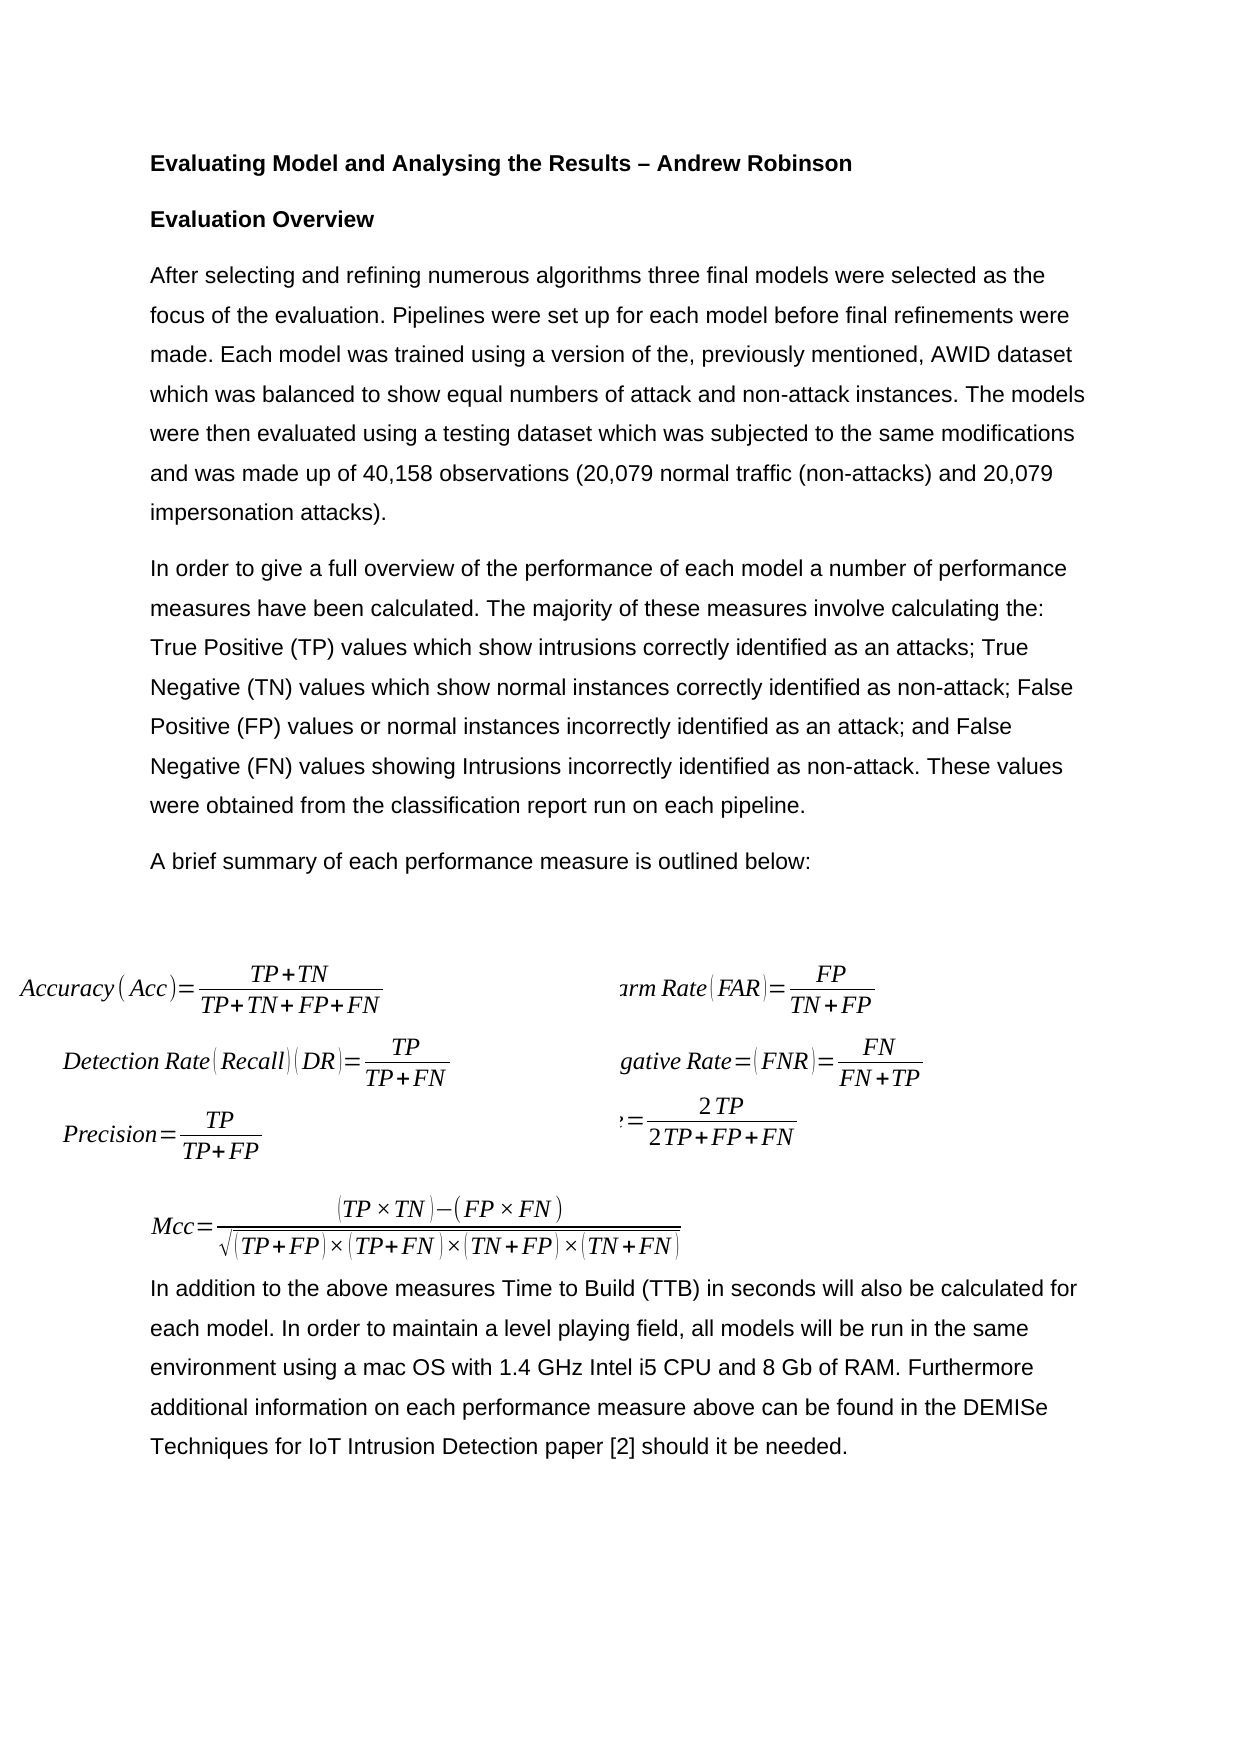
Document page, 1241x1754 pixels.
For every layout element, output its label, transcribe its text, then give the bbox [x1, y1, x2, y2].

text In order to give a full overview of the performance of each model a number of performance measures have been calculated. The majority of these measures involve calculating the: True Positive (TP) values which show intrusions correctly identified as an attacks; True Negative (TN) values which show normal instances correctly identified as non-attack; False Positive (FP) values or normal instances incorrectly identified as an attack; and False Negative (FN) values showing Intrusions incorrectly identified as non-attack. These values were obtained from the classification report run on each pipeline. [150, 555, 1090, 818]
text Evaluating Model and Analysing the Results – Andrew Robinson [150, 150, 1090, 176]
text After selecting and refining numerous algorithms three final models were selected as the focus of the evaluation. Pipelines were set up for each model before final refinements were made. Each model was trained using a version of the, previously mentioned, AWID dataset which was balanced to show equal numbers of attack and non-attack instances. The models were then evaluated using a testing dataset which was subjected to the same modifications and was made up of 40,158 observations (20,079 normal traffic (non-attacks) and 20,079 impersonation attacks). [150, 262, 1090, 526]
text A brief summary of each performance measure is outlined below: [150, 848, 1090, 875]
text In addition to the above measures Time to Build (TTB) in seconds will also be calculated for each model. In order to maintain a level playing field, all models will be run in the same environment using a mac OS with 1.4 GHz Intel i5 CPU and 8 Gb of RAM. Furthermore additional information on each performance measure above can be found in the DEMISe Techniques for IoT Intrusion Detection paper [2] should it be needed. [150, 1275, 1090, 1459]
text Evaluation Overview [150, 206, 1090, 232]
